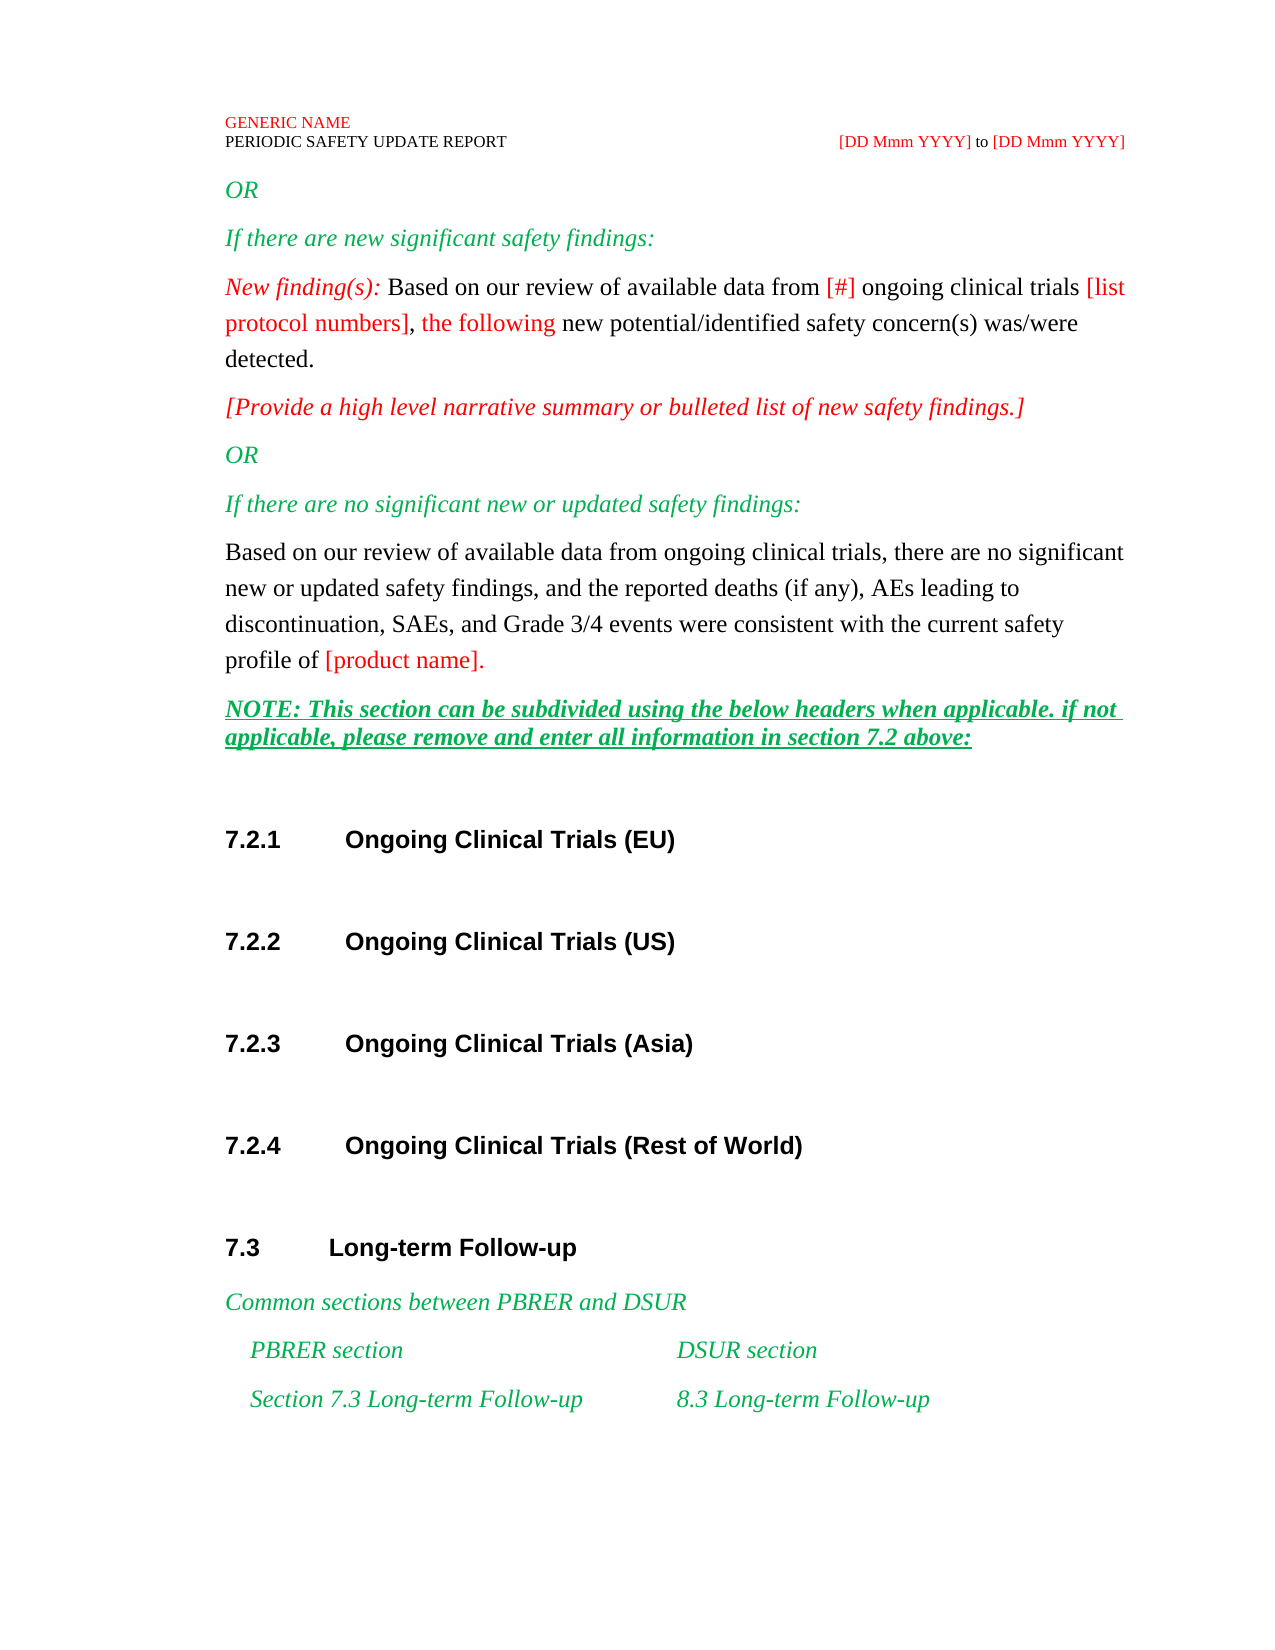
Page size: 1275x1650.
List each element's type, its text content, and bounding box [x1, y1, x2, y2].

table_cell Section 7.3 Long-term Follow-up [239, 1384, 665, 1481]
text New finding(s): Based on our review of available data from [#] ongoing clinical trials [list protocol numbers], the following new potential/identified safety concern(s) was/were detected. [225, 272, 1125, 372]
subtitle Ongoing Clinical Trials (Asia) [225, 1029, 1125, 1058]
table_header DSUR section [665, 1336, 1111, 1384]
text Based on our review of available data from ongoing clinical trials, there are no significant new or updated safety findings, and the reported deaths (if any), AEs leading to discontinuation, SAEs, and Grade 3/4 events were consistent with the current safety profile of [product name]. [225, 537, 1125, 674]
subtitle Ongoing Clinical Trials (Rest of World) [225, 1131, 1125, 1160]
subtitle Ongoing Clinical Trials (US) [225, 927, 1125, 956]
subtitle Ongoing Clinical Trials (EU) [225, 824, 1125, 853]
text If there are new significant safety findings: [225, 223, 1125, 252]
table_cell 8.3 Long-term Follow-up [665, 1384, 1111, 1481]
text OR [225, 441, 1125, 469]
subtitle Long-term Follow-up [225, 1233, 1125, 1262]
text NOTE: This section can be subdivided using the below headers when applicable. if not applicable, please remove and enter all information in section 7.2 above: [225, 694, 1125, 751]
text [Provide a high level narrative summary or bulleted list of new safety findings.] [225, 392, 1125, 421]
text OR [225, 175, 1125, 204]
text If there are no significant new or updated safety findings: [225, 489, 1125, 518]
table_header PBRER section [239, 1336, 665, 1384]
text Common sections between PBRER and DSUR [225, 1287, 1125, 1316]
